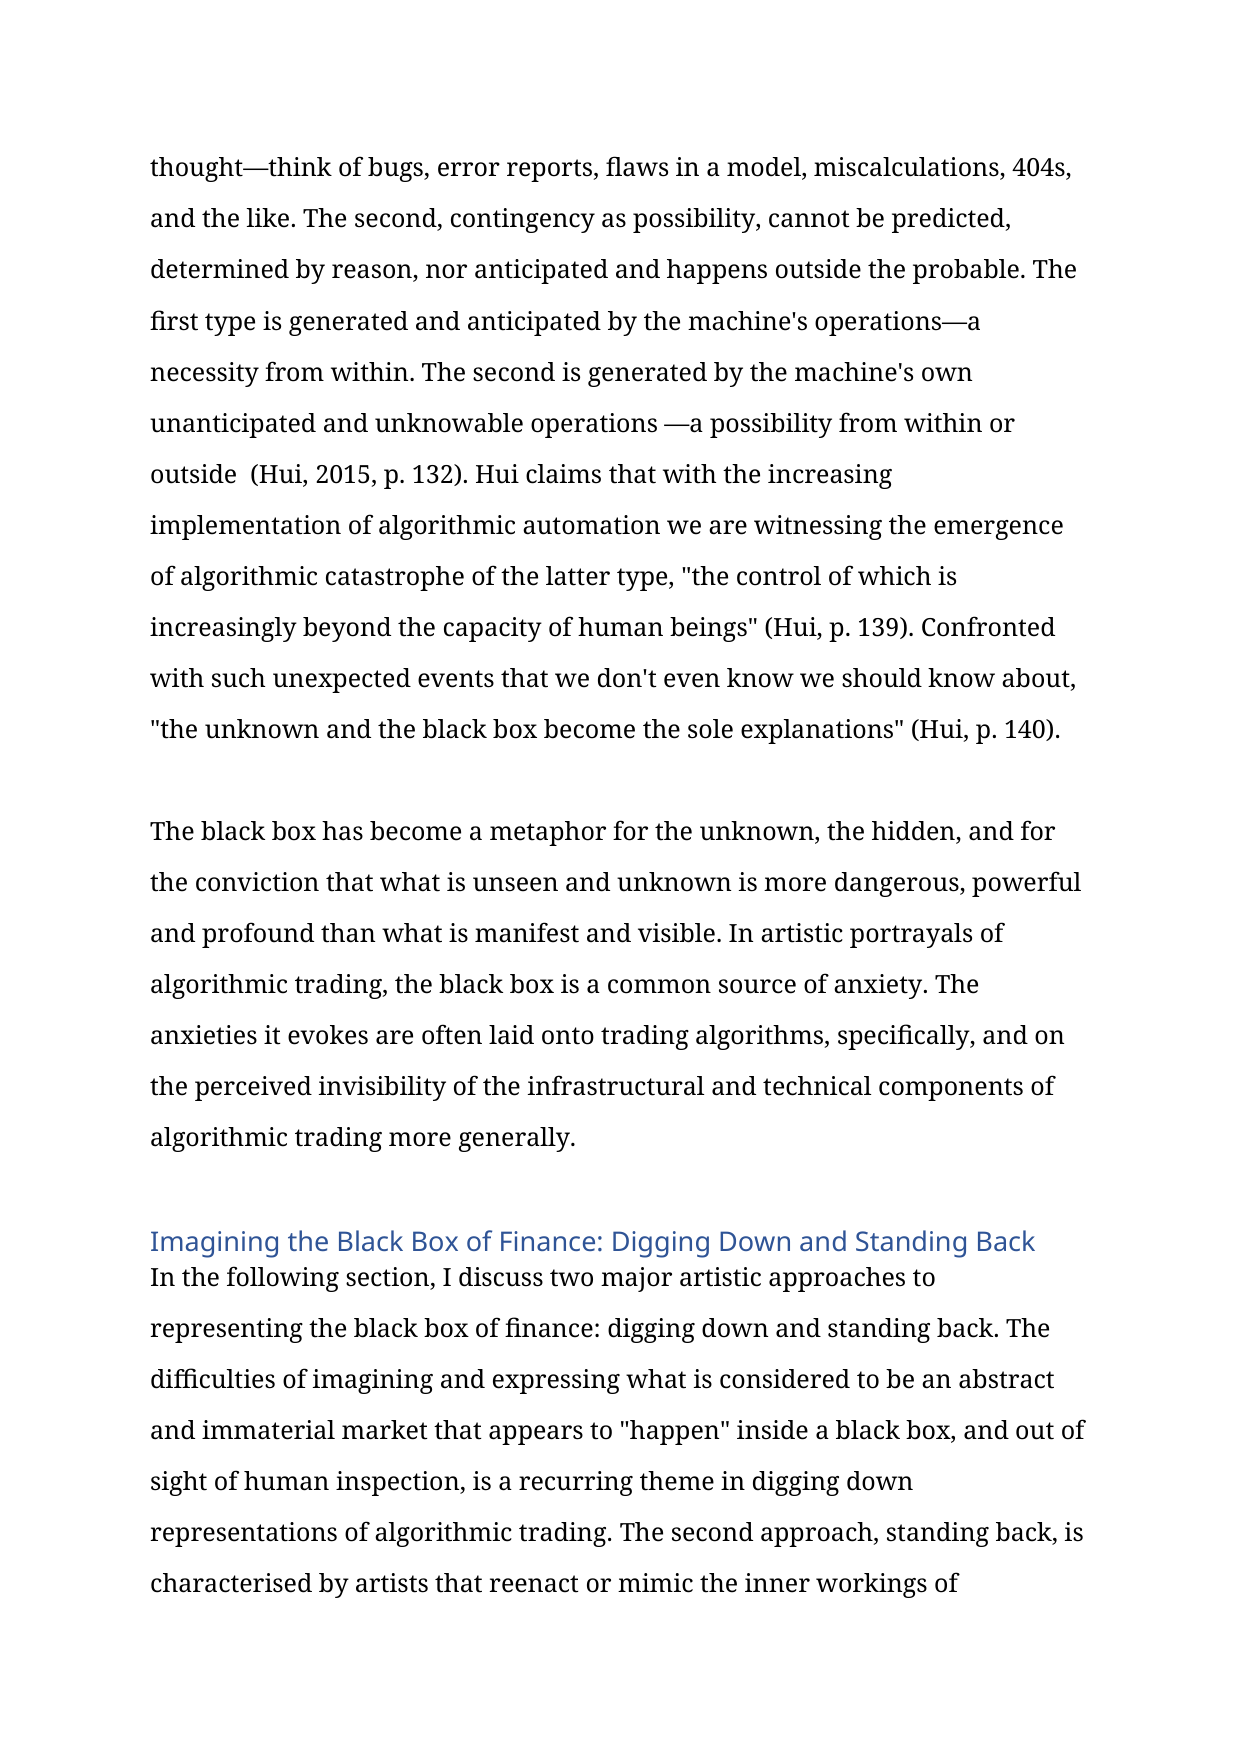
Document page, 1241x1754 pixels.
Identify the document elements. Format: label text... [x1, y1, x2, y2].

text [150, 150, 1090, 746]
subtitle Imagining the Black Box of Finance: Digging Down and Standing Back [150, 1223, 1090, 1259]
text The black box has become a metaphor for the unknown, the hidden, and for the conviction that what is unseen and unknown is more dangerous, powerful and profound than what is manifest and visible. In artistic portrayals of algorithmic trading, the black box is a common source of anxiety. The anxieties it evokes are often laid onto trading algorithms, specifically, and on the perceived invisibility of the infrastructural and technical components of algorithmic trading more generally. [150, 813, 1090, 1154]
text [150, 1259, 1090, 1600]
